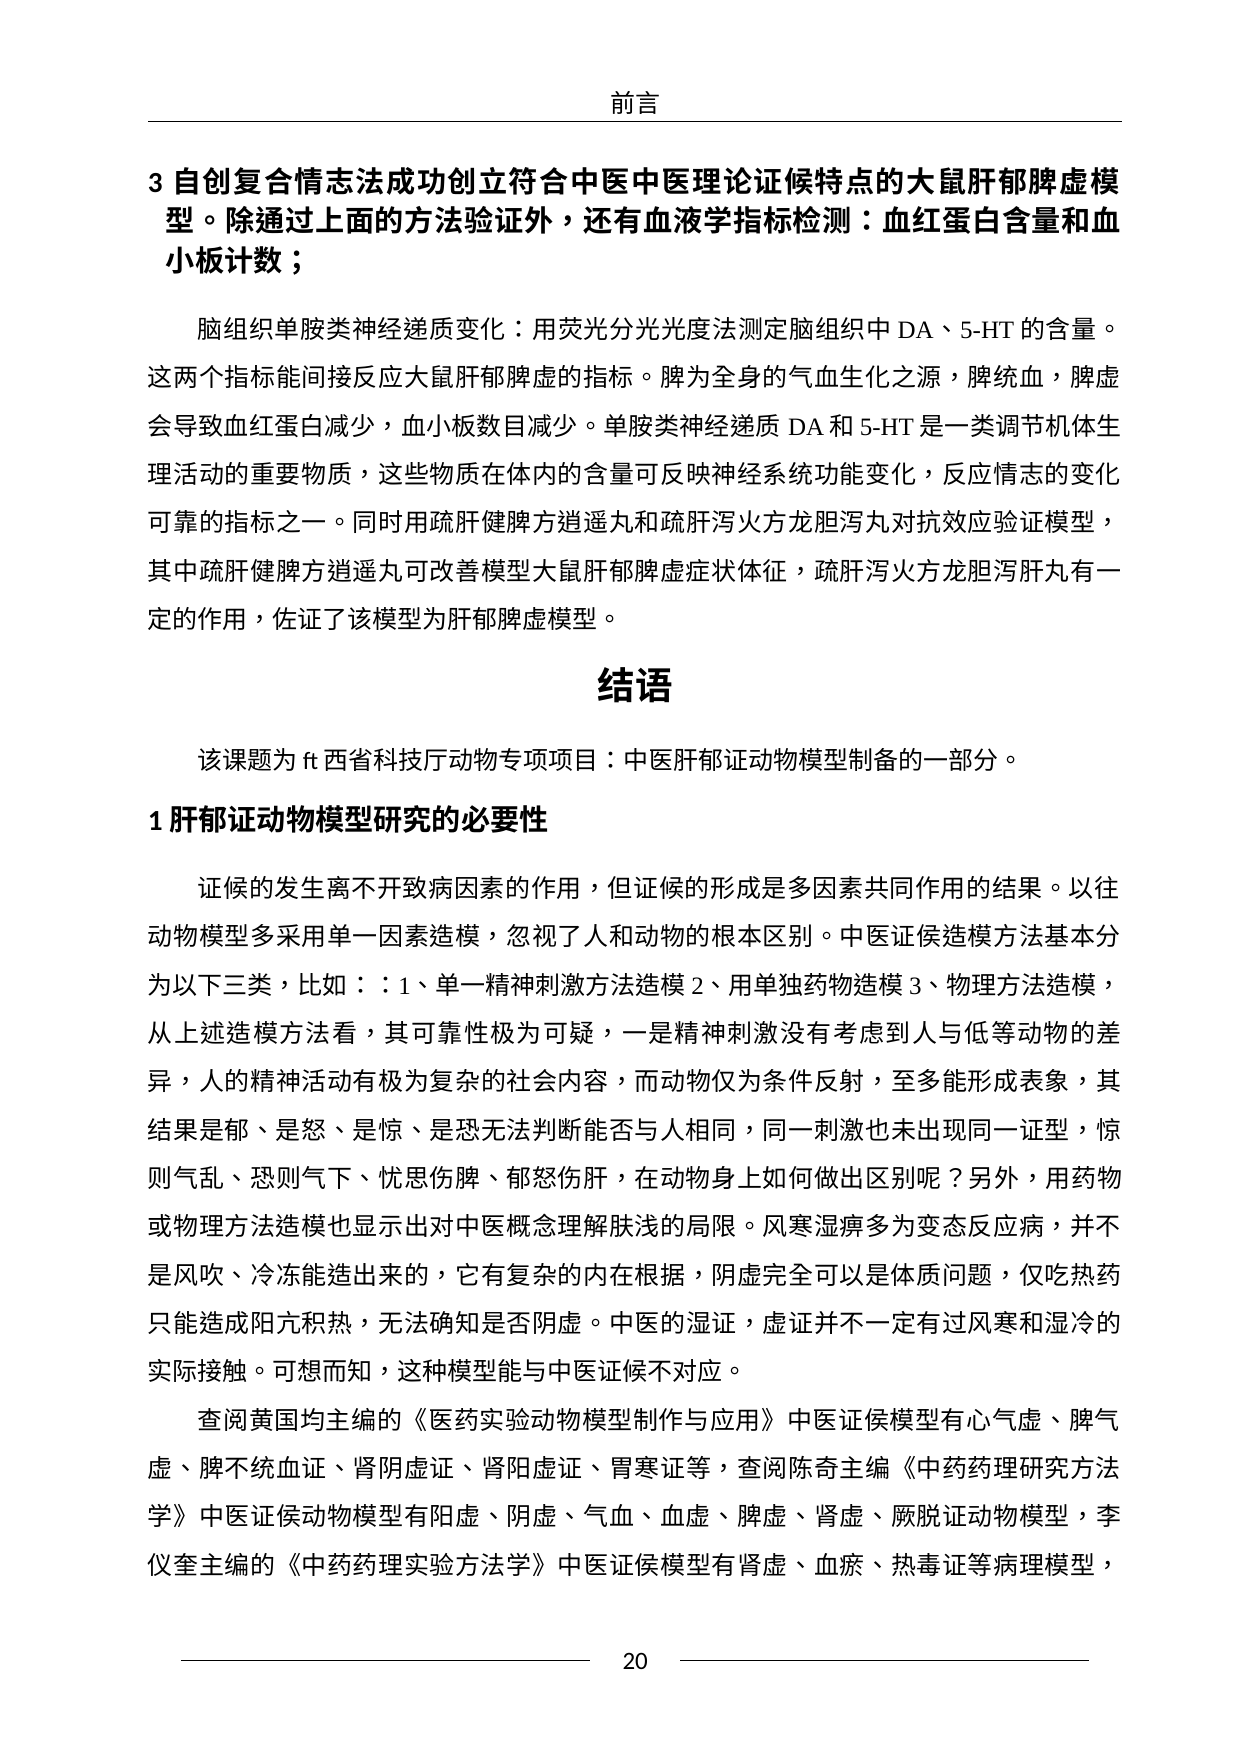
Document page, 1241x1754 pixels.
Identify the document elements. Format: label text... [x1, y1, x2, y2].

subtitle 1 肝郁证动物模型研究的必要性 [148, 799, 1122, 839]
text 该课题为ft西省科技厅动物专项项目：中医肝郁证动物模型制备的一部分。 [148, 727, 1122, 775]
text 证候的发生离不开致病因素的作用，但证候的形成是多因素共同作用的结果。以往动物模型多采用单一因素造模，忽视了人和动物的根本区别。中医证侯造模方法基本分为以下三类，比如：：1、单一精神刺激方法造模2、用单独药物造模3、物理方法造模，从上述造模方法看，其可靠性极为可疑，一是精神刺激没有考虑到人与低等动物的差异，人的精神活动有极为复杂的社会内容，而动物仅为条件反射，至多能形成表象，其结果是郁、是怒、是惊、是恐无法判断能否与人相同，同一刺激也未出现同一证型，惊则气乱、恐则气下、忧思伤脾、郁怒伤肝，在动物身上如何做出区别呢？另外，用药物或物理方法造模也显示出对中医概念理解肤浅的局限。风寒湿痹多为变态反应病，并不是风吹、冷冻能造出来的，它有复杂的内在根据，阴虚完全可以是体质问题，仅吃热药只能造成阳亢积热，无法确知是否阴虚。中医的湿证，虚证并不一定有过风寒和湿冷的实际接触。可想而知，这种模型能与中医证候不对应。 [148, 855, 1122, 1387]
text 结语 [148, 659, 1122, 711]
subtitle 3 自创复合情志法成功创立符合中医中医理论证候特点的大鼠肝郁脾虚模型。除通过上面的方法验证外，还有血液学指标检测：血红蛋白含量和血小板计数； [148, 161, 1122, 280]
text 脑组织单胺类神经递质变化：用荧光分光光度法测定脑组织中DA、5-HT的含量。这两个指标能间接反应大鼠肝郁脾虚的指标。脾为全身的气血生化之源，脾统血，脾虚会导致血红蛋白减少，血小板数目减少。单胺类神经递质DA和5-HT是一类调节机体生理活动的重要物质，这些物质在体内的含量可反映神经系统功能变化，反应情志的变化可靠的指标之一。同时用疏肝健脾方逍遥丸和疏肝泻火方龙胆泻丸对抗效应验证模型，其中疏肝健脾方逍遥丸可改善模型大鼠肝郁脾虚症状体征，疏肝泻火方龙胆泻肝丸有一定的作用，佐证了该模型为肝郁脾虚模型。 [148, 296, 1122, 634]
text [148, 1387, 1122, 1580]
